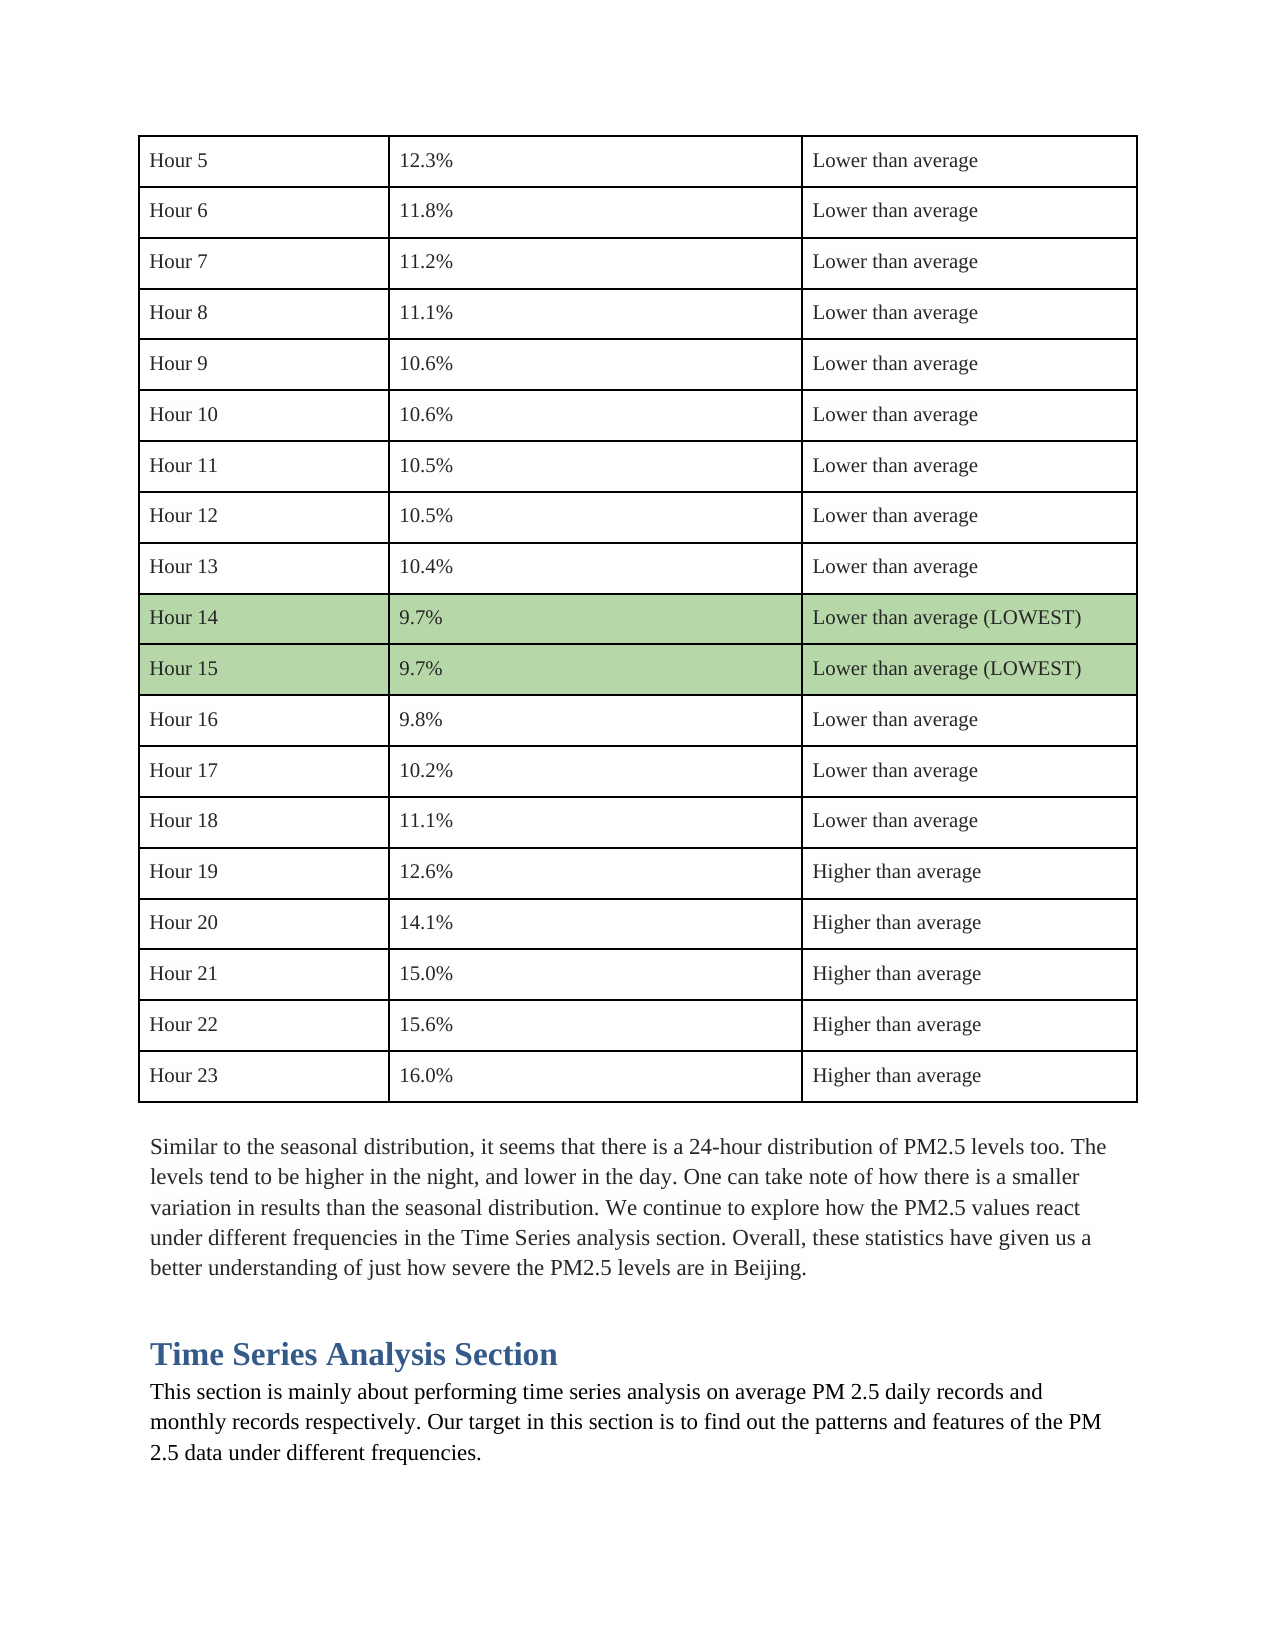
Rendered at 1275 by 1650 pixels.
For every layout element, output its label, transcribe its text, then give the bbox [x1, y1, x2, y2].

table_cell Hour 19 [140, 849, 388, 897]
table_cell Lower than average [803, 188, 1136, 237]
table_cell Hour 20 [140, 900, 388, 948]
table_cell Hour 10 [140, 391, 388, 440]
table_cell Lower than average [803, 391, 1136, 440]
table_cell Hour 15 [140, 645, 388, 694]
table_cell 10.5% [390, 442, 801, 491]
table_cell 12.3% [390, 137, 801, 186]
table_cell 9.7% [390, 595, 801, 643]
table_cell 11.1% [390, 290, 801, 338]
table_cell 10.4% [390, 544, 801, 592]
table_cell 10.6% [390, 391, 801, 440]
table_cell Lower than average (LOWEST) [803, 645, 1136, 694]
table_cell Lower than average [803, 239, 1136, 287]
table_cell Lower than average (LOWEST) [803, 595, 1136, 643]
table_cell Lower than average [803, 493, 1136, 542]
table_cell 15.6% [390, 1001, 801, 1050]
table_cell Hour 9 [140, 340, 388, 389]
table_cell 11.8% [390, 188, 801, 237]
table_cell Higher than average [803, 849, 1136, 897]
table_cell Hour 5 [140, 137, 388, 186]
table_cell Higher than average [803, 950, 1136, 999]
table_cell 14.1% [390, 900, 801, 948]
table_cell Hour 21 [140, 950, 388, 999]
table_cell Hour 22 [140, 1001, 388, 1050]
table_cell Lower than average [803, 290, 1136, 338]
text Time Series Analysis Section [150, 1334, 1125, 1372]
table_cell 11.1% [390, 798, 801, 847]
table_cell Higher than average [803, 1052, 1136, 1101]
table_cell 9.8% [390, 696, 801, 745]
table_cell Higher than average [803, 900, 1136, 948]
table_cell Hour 6 [140, 188, 388, 237]
table_cell 12.6% [390, 849, 801, 897]
table_cell Hour 13 [140, 544, 388, 592]
table_cell Hour 12 [140, 493, 388, 542]
text This section is mainly about performing time series analysis on average PM 2.5 daily records and monthly records respectively. Our target in this section is to find out the patterns and features of the PM 2.5 data under different frequencies. [150, 1378, 1125, 1465]
table_cell Hour 11 [140, 442, 388, 491]
table_cell Lower than average [803, 340, 1136, 389]
table_cell Higher than average [803, 1001, 1136, 1050]
table_cell 16.0% [390, 1052, 801, 1101]
table_cell Lower than average [803, 798, 1136, 847]
table_cell Hour 17 [140, 747, 388, 796]
table_cell Lower than average [803, 442, 1136, 491]
table_cell Hour 23 [140, 1052, 388, 1101]
table_cell Hour 16 [140, 696, 388, 745]
table_cell 11.2% [390, 239, 801, 287]
table_cell Hour 7 [140, 239, 388, 287]
table_cell 9.7% [390, 645, 801, 694]
table_cell Lower than average [803, 544, 1136, 592]
table_cell Hour 18 [140, 798, 388, 847]
text Similar to the seasonal distribution, it seems that there is a 24-hour distribution of PM2.5 levels too. The levels tend to be higher in the night, and lower in the day. One can take note of how there is a smaller variation in results than the seasonal distribution. We continue to explore how the PM2.5 values react under different frequencies in the Time Series analysis section. Overall, these statistics have given us a better understanding of just how severe the PM2.5 levels are in Beijing. [150, 1133, 1125, 1280]
table_cell Hour 8 [140, 290, 388, 338]
table_cell Lower than average [803, 747, 1136, 796]
table_cell 15.0% [390, 950, 801, 999]
table_cell Lower than average [803, 696, 1136, 745]
table_cell 10.6% [390, 340, 801, 389]
table_cell 10.2% [390, 747, 801, 796]
table_cell Lower than average [803, 137, 1136, 186]
table_cell Hour 14 [140, 595, 388, 643]
table_cell 10.5% [390, 493, 801, 542]
